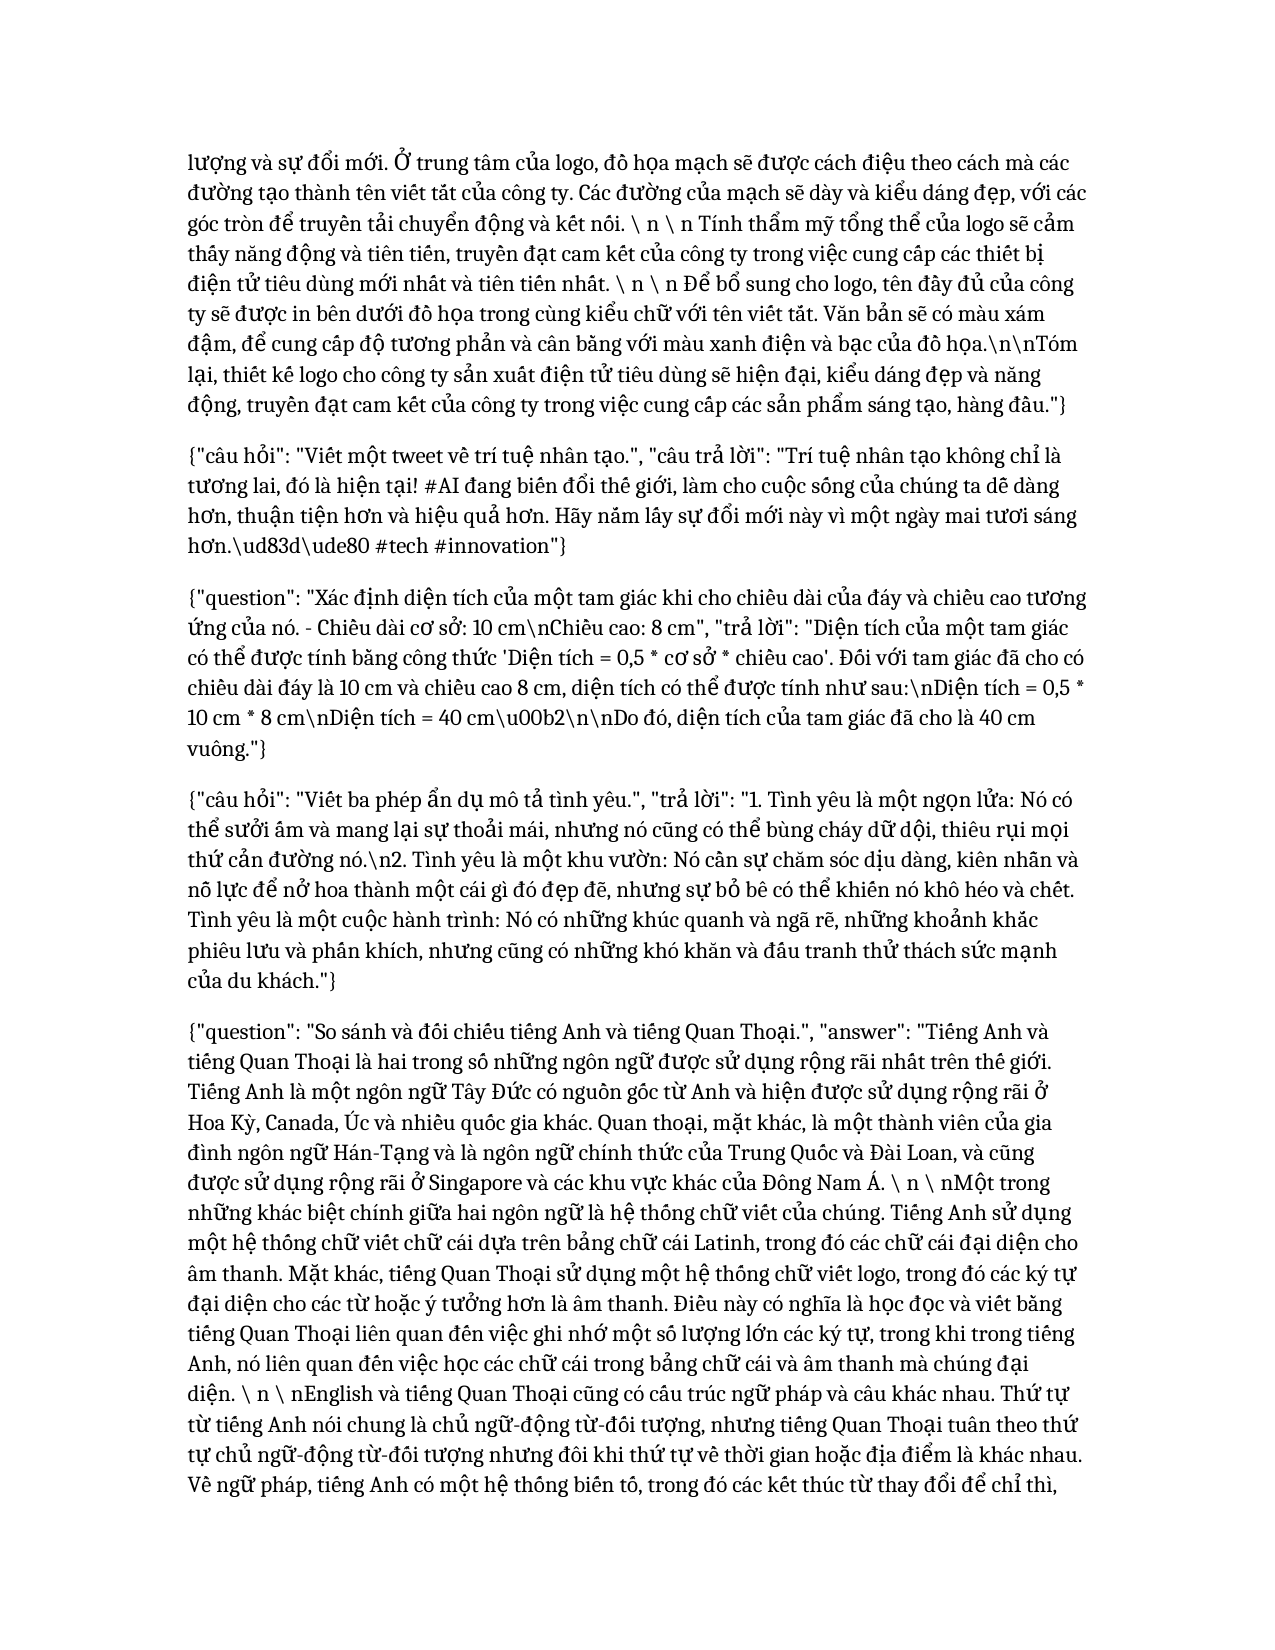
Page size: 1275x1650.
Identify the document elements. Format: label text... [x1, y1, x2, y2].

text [187, 1019, 1087, 1498]
text {"question": "Xác định diện tích của một tam giác khi cho chiều dài của đáy và chiều cao tương ứng của nó. - Chiều dài cơ sở: 10 cm\nChiều cao: 8 cm", "trả lời": "Diện tích của một tam giác có thể được tính bằng công thức 'Diện tích = 0,5 * cơ sở * chiều cao'. Đối với tam giác đã cho có chiều dài đáy là 10 cm và chiều cao 8 cm, diện tích có thể được tính như sau:\nDiện tích = 0,5 * 10 cm * 8 cm\nDiện tích = 40 cm\u00b2\n\nDo đó, diện tích của tam giác đã cho là 40 cm vuông."} [187, 584, 1087, 762]
text {"câu hỏi": "Viết ba phép ẩn dụ mô tả tình yêu.", "trả lời": "1. Tình yêu là một ngọn lửa: Nó có thể sưởi ấm và mang lại sự thoải mái, nhưng nó cũng có thể bùng cháy dữ dội, thiêu rụi mọi thứ cản đường nó.\n2. Tình yêu là một khu vườn: Nó cần sự chăm sóc dịu dàng, kiên nhẫn và nỗ lực để nở hoa thành một cái gì đó đẹp đẽ, nhưng sự bỏ bê có thể khiến nó khô héo và chết. Tình yêu là một cuộc hành trình: Nó có những khúc quanh và ngã rẽ, những khoảnh khắc phiêu lưu và phấn khích, nhưng cũng có những khó khăn và đấu tranh thử thách sức mạnh của du khách."} [187, 786, 1087, 994]
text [187, 150, 1087, 418]
text {"câu hỏi": "Viết một tweet về trí tuệ nhân tạo.", "câu trả lời": "Trí tuệ nhân tạo không chỉ là tương lai, đó là hiện tại! #AI đang biến đổi thế giới, làm cho cuộc sống của chúng ta dễ dàng hơn, thuận tiện hơn và hiệu quả hơn. Hãy nắm lấy sự đổi mới này vì một ngày mai tươi sáng hơn.\ud83d\ude80 #tech #innovation"} [187, 443, 1087, 560]
